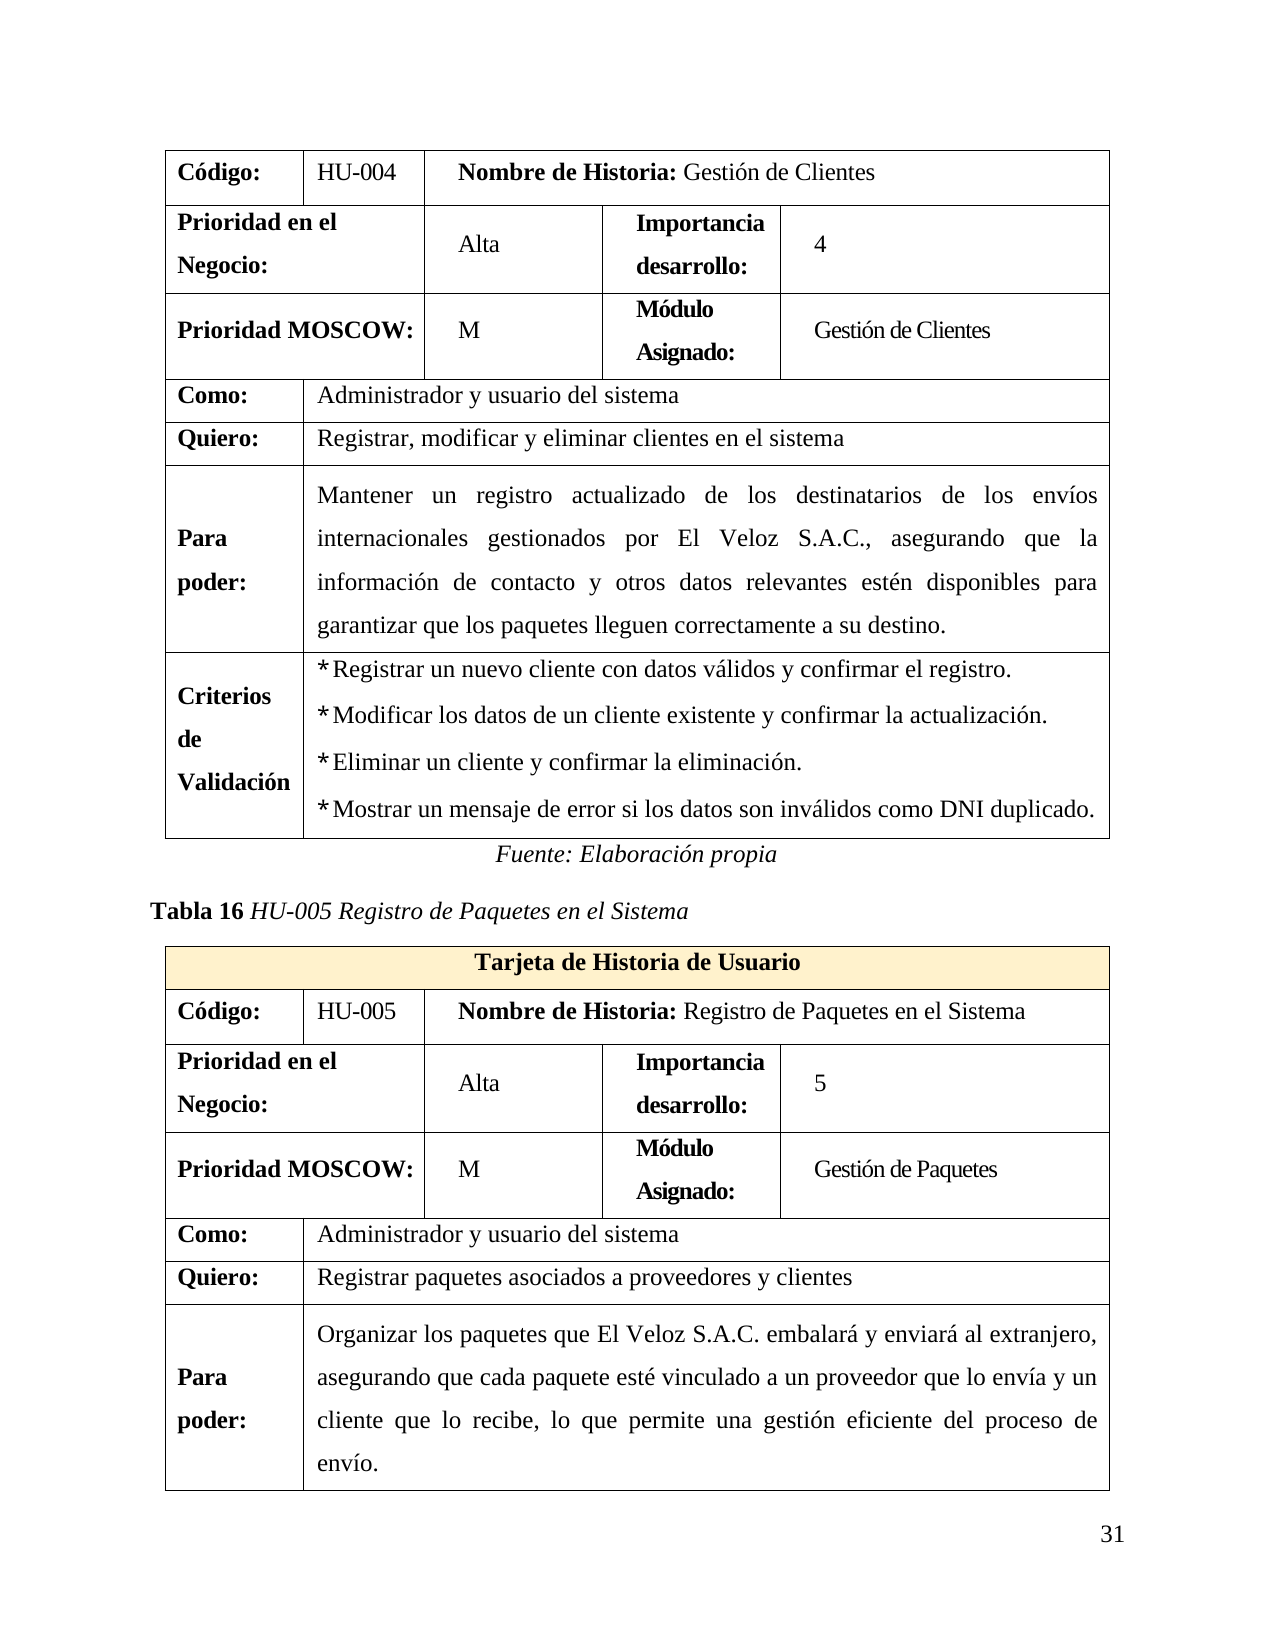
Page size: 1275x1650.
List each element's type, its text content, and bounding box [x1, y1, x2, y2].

table_cell Para poder: [166, 466, 303, 652]
table_cell Registrar paquetes asociados a proveedores y clientes [304, 1262, 1109, 1303]
table_cell Gestión de Clientes [781, 294, 1109, 379]
table_cell Registrar, modificar y eliminar clientes en el sistema [304, 423, 1109, 465]
table_cell Para poder: [166, 1305, 303, 1490]
table_cell 4 [781, 206, 1109, 293]
table_cell Prioridad en el Negocio: [166, 1045, 424, 1132]
table_cell M [425, 294, 602, 379]
table_cell Prioridad MOSCOW: [166, 1133, 424, 1218]
table_cell M [425, 1133, 602, 1218]
text Tabla 16 HU-005 Registro de Paquetes en el Sistema [150, 896, 1125, 925]
table_cell Como: [166, 1219, 303, 1261]
table_cell Importancia desarrollo: [603, 206, 780, 293]
table_cell Prioridad en el Negocio: [166, 206, 424, 293]
table_cell Nombre de Historia: Gestión de Clientes [425, 151, 1109, 205]
table_cell Criterios de Validación [166, 653, 303, 838]
table_cell Quiero: [166, 423, 303, 465]
table_cell Administrador y usuario del sistema [304, 1219, 1109, 1261]
table_cell Módulo Asignado: [603, 294, 780, 379]
table_cell Organizar los paquetes que El Veloz S.A.C. embalará y enviará al extranjero, asegurando que cada paquete esté vinculado a un proveedor que lo envía y un cliente que lo recibe, lo que permite una gestión eficiente del proceso de envío. [304, 1305, 1109, 1490]
table_cell HU-004 [304, 151, 424, 205]
text Fuente: Elaboración propia [150, 839, 1125, 867]
table_cell Código: [166, 151, 303, 205]
table_header Tarjeta de Historia de Usuario [166, 947, 1109, 989]
table_cell Mantener un registro actualizado de los destinatarios de los envíos internacionales gestionados por El Veloz S.A.C., asegurando que la información de contacto y otros datos relevantes estén disponibles para garantizar que los paquetes lleguen correctamente a su destino. [304, 466, 1109, 652]
table_cell Nombre de Historia: Registro de Paquetes en el Sistema [425, 990, 1109, 1044]
table_cell Gestión de Paquetes [781, 1133, 1109, 1218]
table_cell 5 [781, 1045, 1109, 1132]
table_cell Registrar un nuevo cliente con datos válidos y confirmar el registro. Modificar los datos de un cliente existente y confirmar la actualización. Eliminar un cliente y confirmar la eliminación. Mostrar un mensaje de error si los datos son inválidos como DNI duplicado. [304, 653, 1109, 838]
table_cell Módulo Asignado: [603, 1133, 780, 1218]
table_cell Código: [166, 990, 303, 1044]
table_cell Importancia desarrollo: [603, 1045, 780, 1132]
table_cell Alta [425, 1045, 602, 1132]
table_cell Prioridad MOSCOW: [166, 294, 424, 379]
table_cell Quiero: [166, 1262, 303, 1303]
table_cell Alta [425, 206, 602, 293]
table_cell Como: [166, 380, 303, 422]
table_cell Administrador y usuario del sistema [304, 380, 1109, 422]
table_cell HU-005 [304, 990, 424, 1044]
